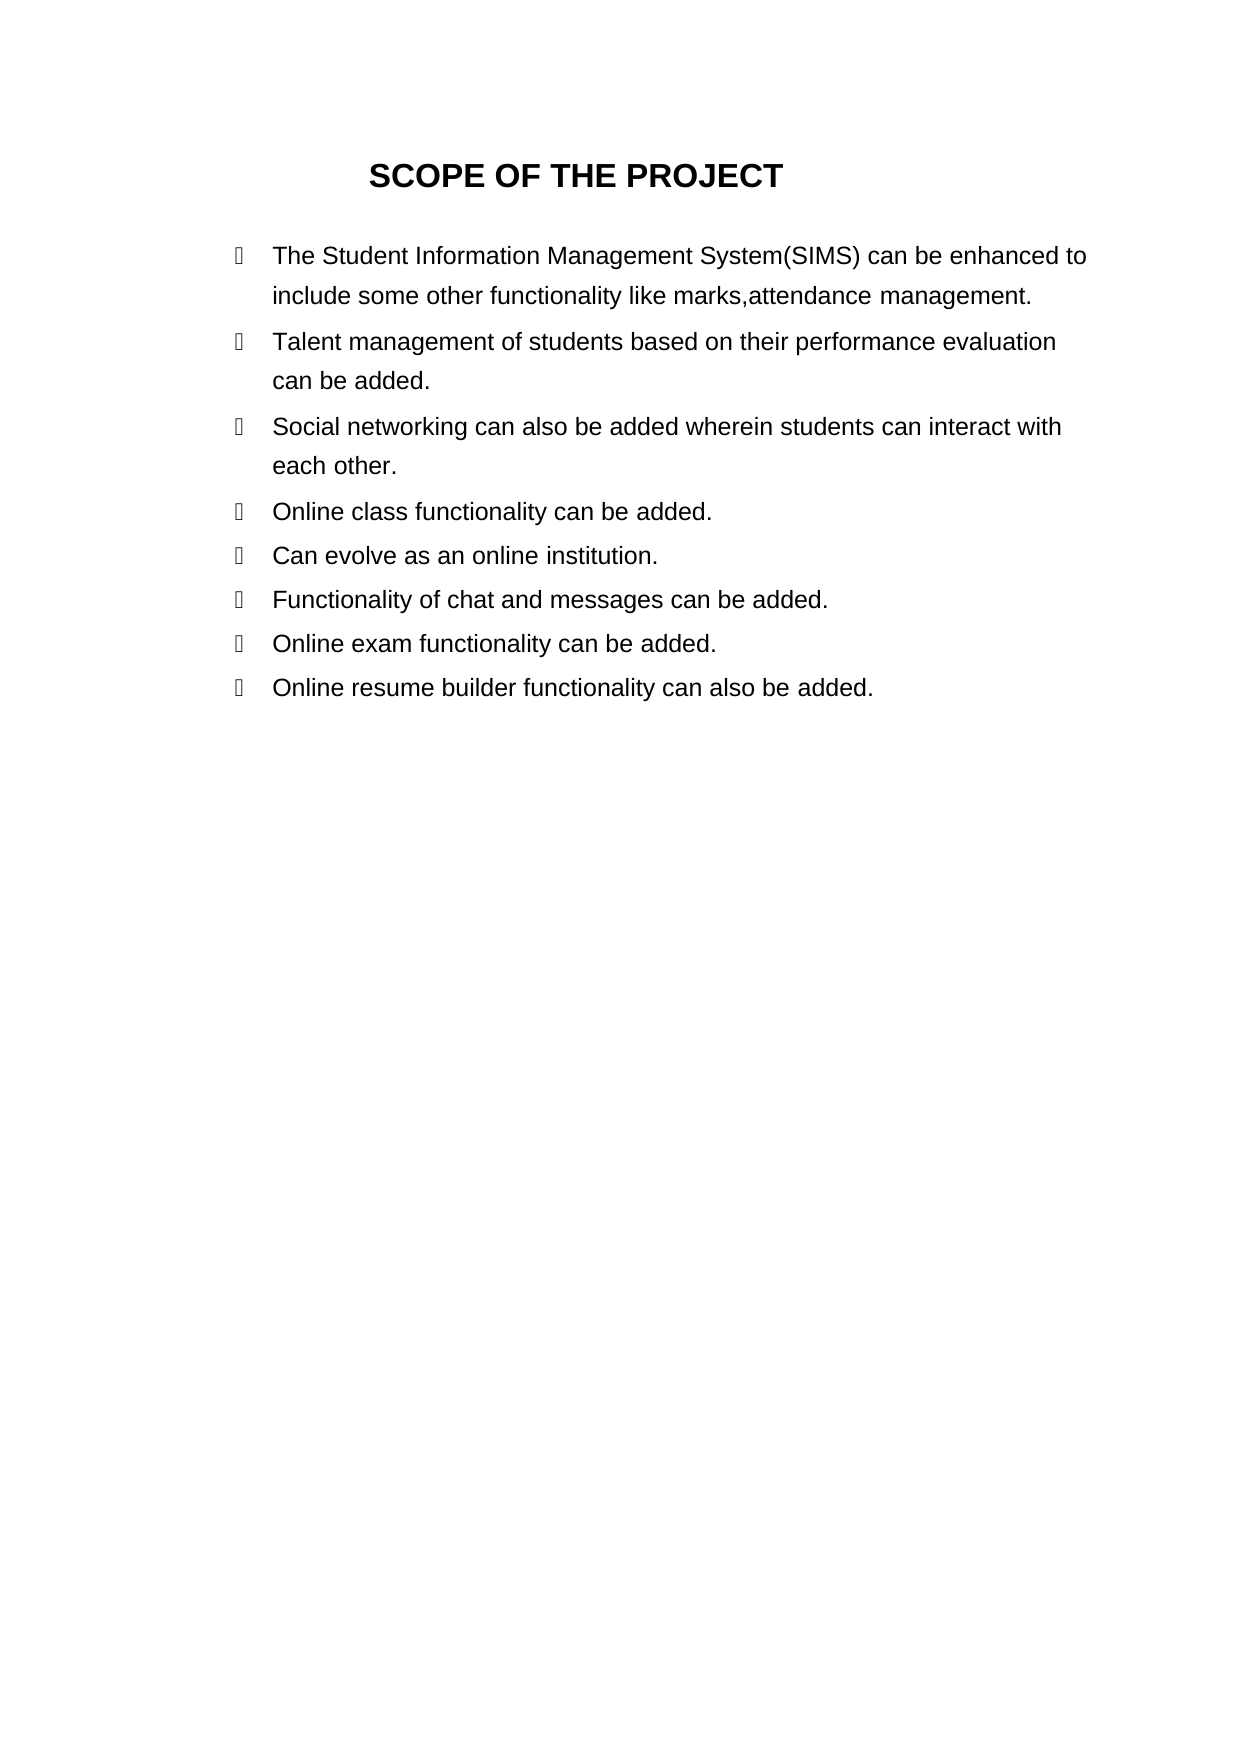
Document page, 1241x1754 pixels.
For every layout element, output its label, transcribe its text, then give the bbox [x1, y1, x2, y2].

list The Student Information Management System(SIMS) can be enhanced to include some other functionality like marks,attendance management. [234, 241, 1091, 310]
list Online exam functionality can be added. [234, 629, 1201, 658]
list Social networking can also be added wherein students can interact with each other. [234, 411, 1091, 480]
subtitle SCOPE OF THE PROJECT [77, 156, 1075, 195]
list Online resume builder functionality can also be added. [234, 673, 1201, 702]
list Online class functionality can be added. [234, 497, 1201, 525]
list Functionality of chat and messages can be added. [234, 585, 1201, 614]
list Can evolve as an online institution. [234, 541, 1201, 570]
list Talent management of students based on their performance evaluation can be added. [234, 326, 1090, 395]
